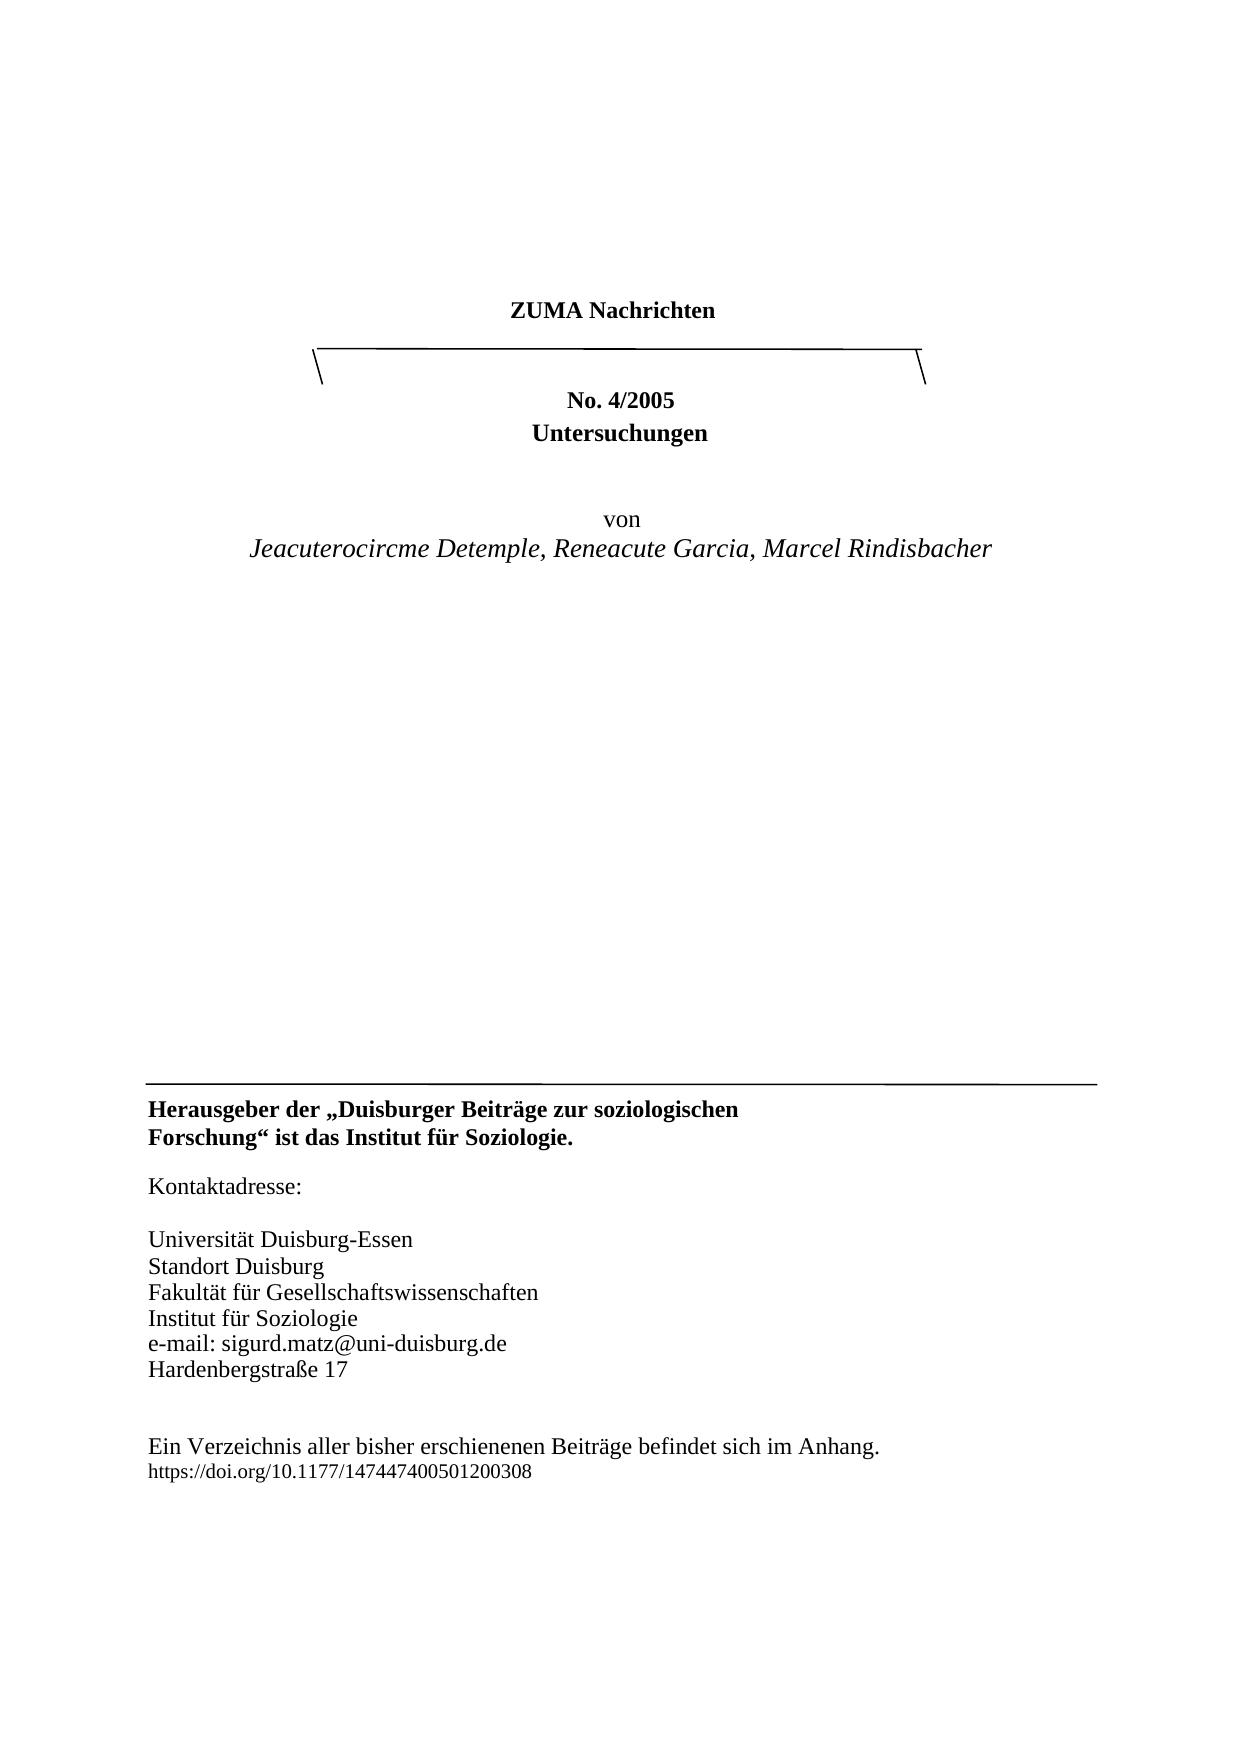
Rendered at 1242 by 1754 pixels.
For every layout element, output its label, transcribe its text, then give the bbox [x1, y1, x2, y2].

text ZUMA Nachrichten [148, 297, 1077, 324]
text Ein Verzeichnis aller bisher erschienenen Beiträge befindet sich im Anhang. [148, 1432, 1092, 1459]
text Standort Duisburg [148, 1253, 1092, 1280]
text Hardenbergstraße 17 [148, 1357, 443, 1383]
text No. 4/2005 [148, 386, 1094, 414]
text Fakultät für Gesellschaftswissenschaften [148, 1280, 1092, 1306]
text Institut für Soziologie [148, 1306, 1092, 1332]
text https://doi.org/10.1177/147447400501200308 [148, 1459, 1092, 1483]
text Universität Duisburg-Essen [148, 1225, 1092, 1253]
text Untersuchungen [148, 418, 1092, 446]
text Herausgeber der „Duisburger Beiträge zur soziologischen Forschung“ ist das Institut für Soziologie. [148, 1096, 837, 1150]
text von [148, 504, 1096, 533]
text e-mail: sigurd.matz@uni-duisburg.de [148, 1332, 1092, 1357]
text Kontaktadresse: [148, 1172, 1092, 1199]
text Jeacuterocircme Detemple, Reneacute Garcia, Marcel Rindisbacher [148, 533, 1094, 564]
